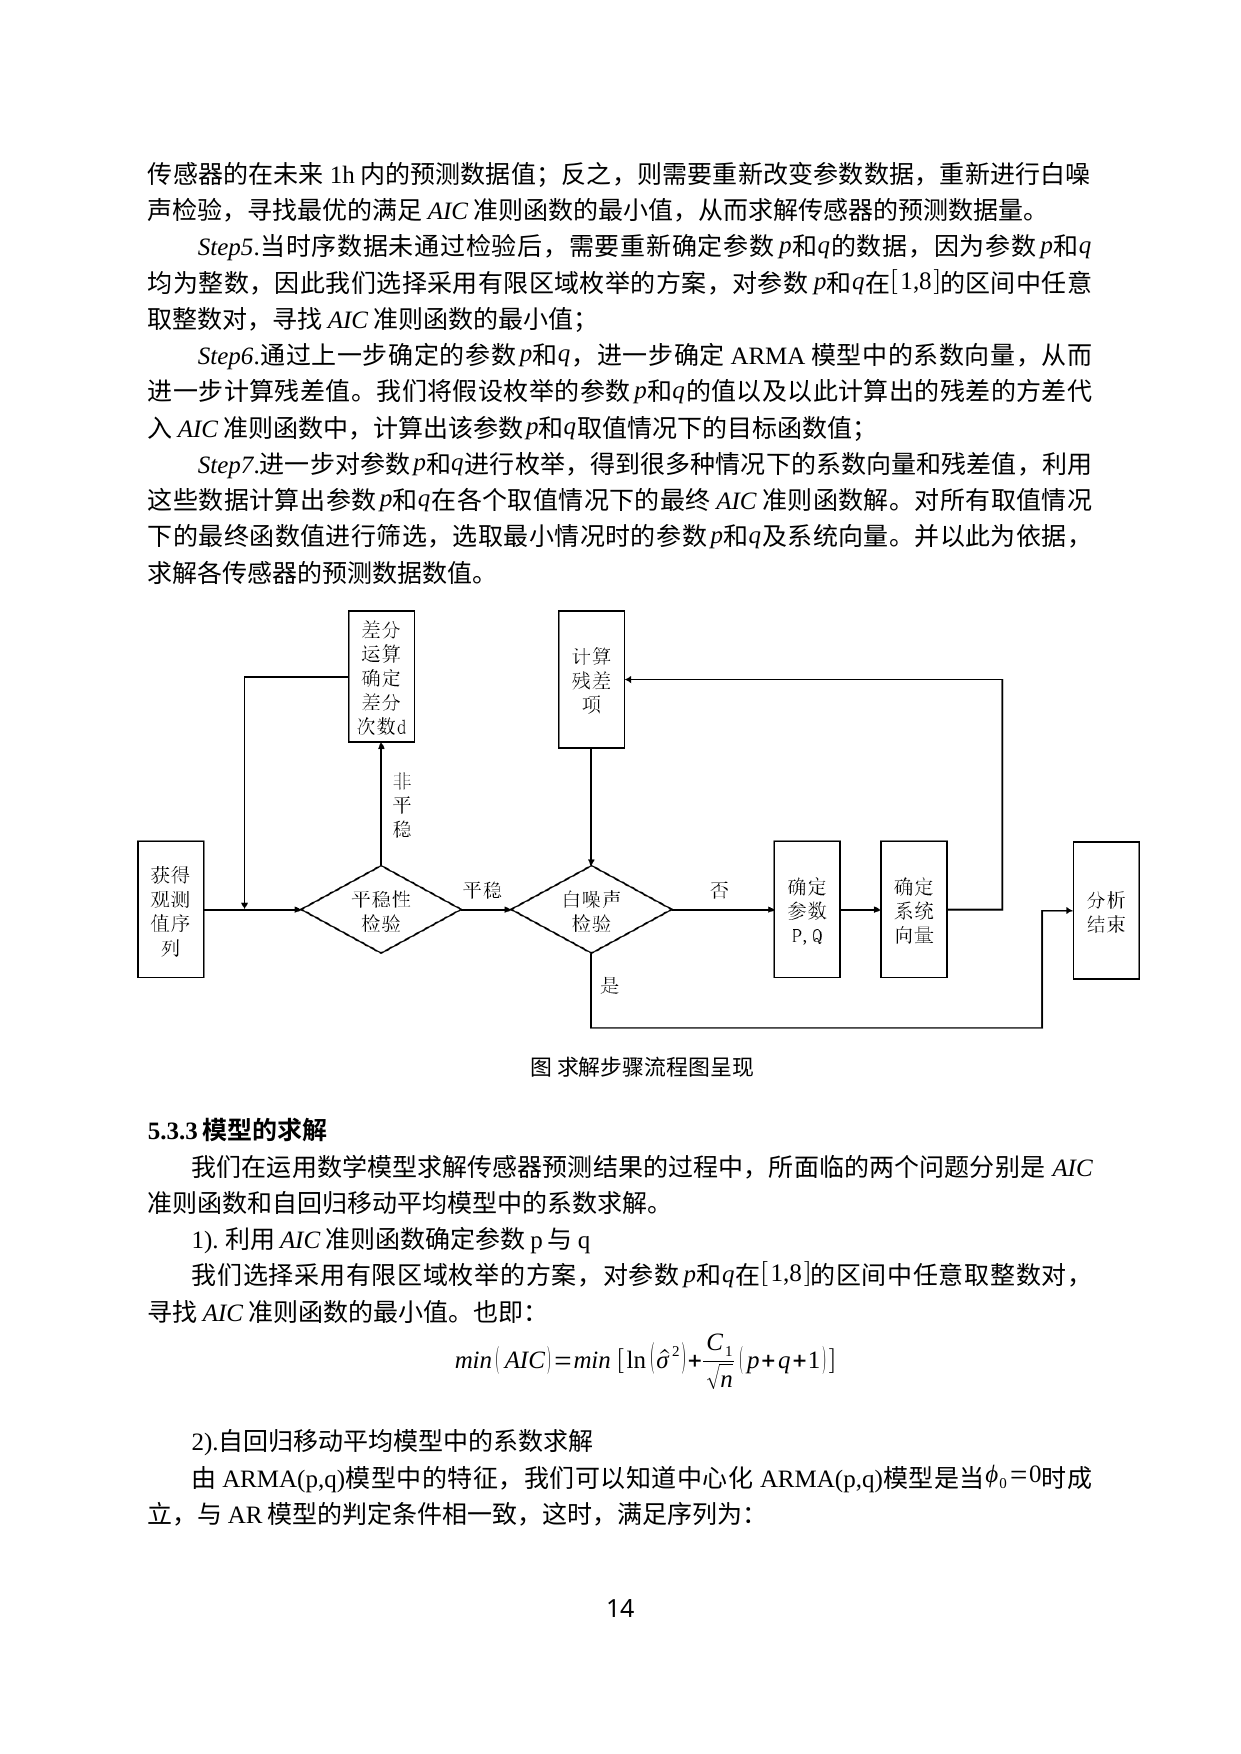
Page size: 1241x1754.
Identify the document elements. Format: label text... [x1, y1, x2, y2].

text 由ARMA(p,q)模型中的特征，我们可以知道中心化ARMA(p,q)模型是当时成立，与AR模型的判定条件相一致，这时，满足序列为： [148, 1458, 1092, 1531]
text Step5.当时序数据未通过检验后，需要重新确定参数和的数据，因为参数和均为整数，因此我们选择采用有限区域枚举的方案，对参数和在的区间中任意取整数对，寻找AIC准则函数的最小值； [148, 227, 1092, 336]
text 1). 利用AIC准则函数确定参数p与q [148, 1219, 1092, 1256]
picture [110, 594, 1168, 1048]
text Step7.进一步对参数和进行枚举，得到很多种情况下的系数向量和残差值，利用这些数据计算出参数和在各个取值情况下的最终AIC准则函数解。对所有取值情况下的最终函数值进行筛选，选取最小情况时的参数和及系统向量。并以此为依据，求解各传感器的预测数据数值。 [148, 444, 1092, 589]
text 2).自回归移动平均模型中的系数求解 [148, 1422, 1092, 1458]
text Step6.通过上一步确定的参数和，进一步确定ARMA模型中的系数向量，从而进一步计算残差值。我们将假设枚举的参数和的值以及以此计算出的残差的方差代入AIC准则函数中，计算出该参数和取值情况下的目标函数值； [148, 336, 1092, 444]
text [148, 154, 1092, 227]
text 我们在运用数学模型求解传感器预测结果的过程中，所面临的两个问题分别是AIC准则函数和自回归移动平均模型中的系数求解。 [148, 1147, 1092, 1219]
text 5.3.3模型的求解 [148, 1111, 1092, 1147]
text 我们选择采用有限区域枚举的方案，对参数和在的区间中任意取整数对，寻找AIC准则函数的最小值。也即： [148, 1256, 1092, 1328]
text 图 求解步骤流程图呈现 [148, 1050, 1092, 1082]
